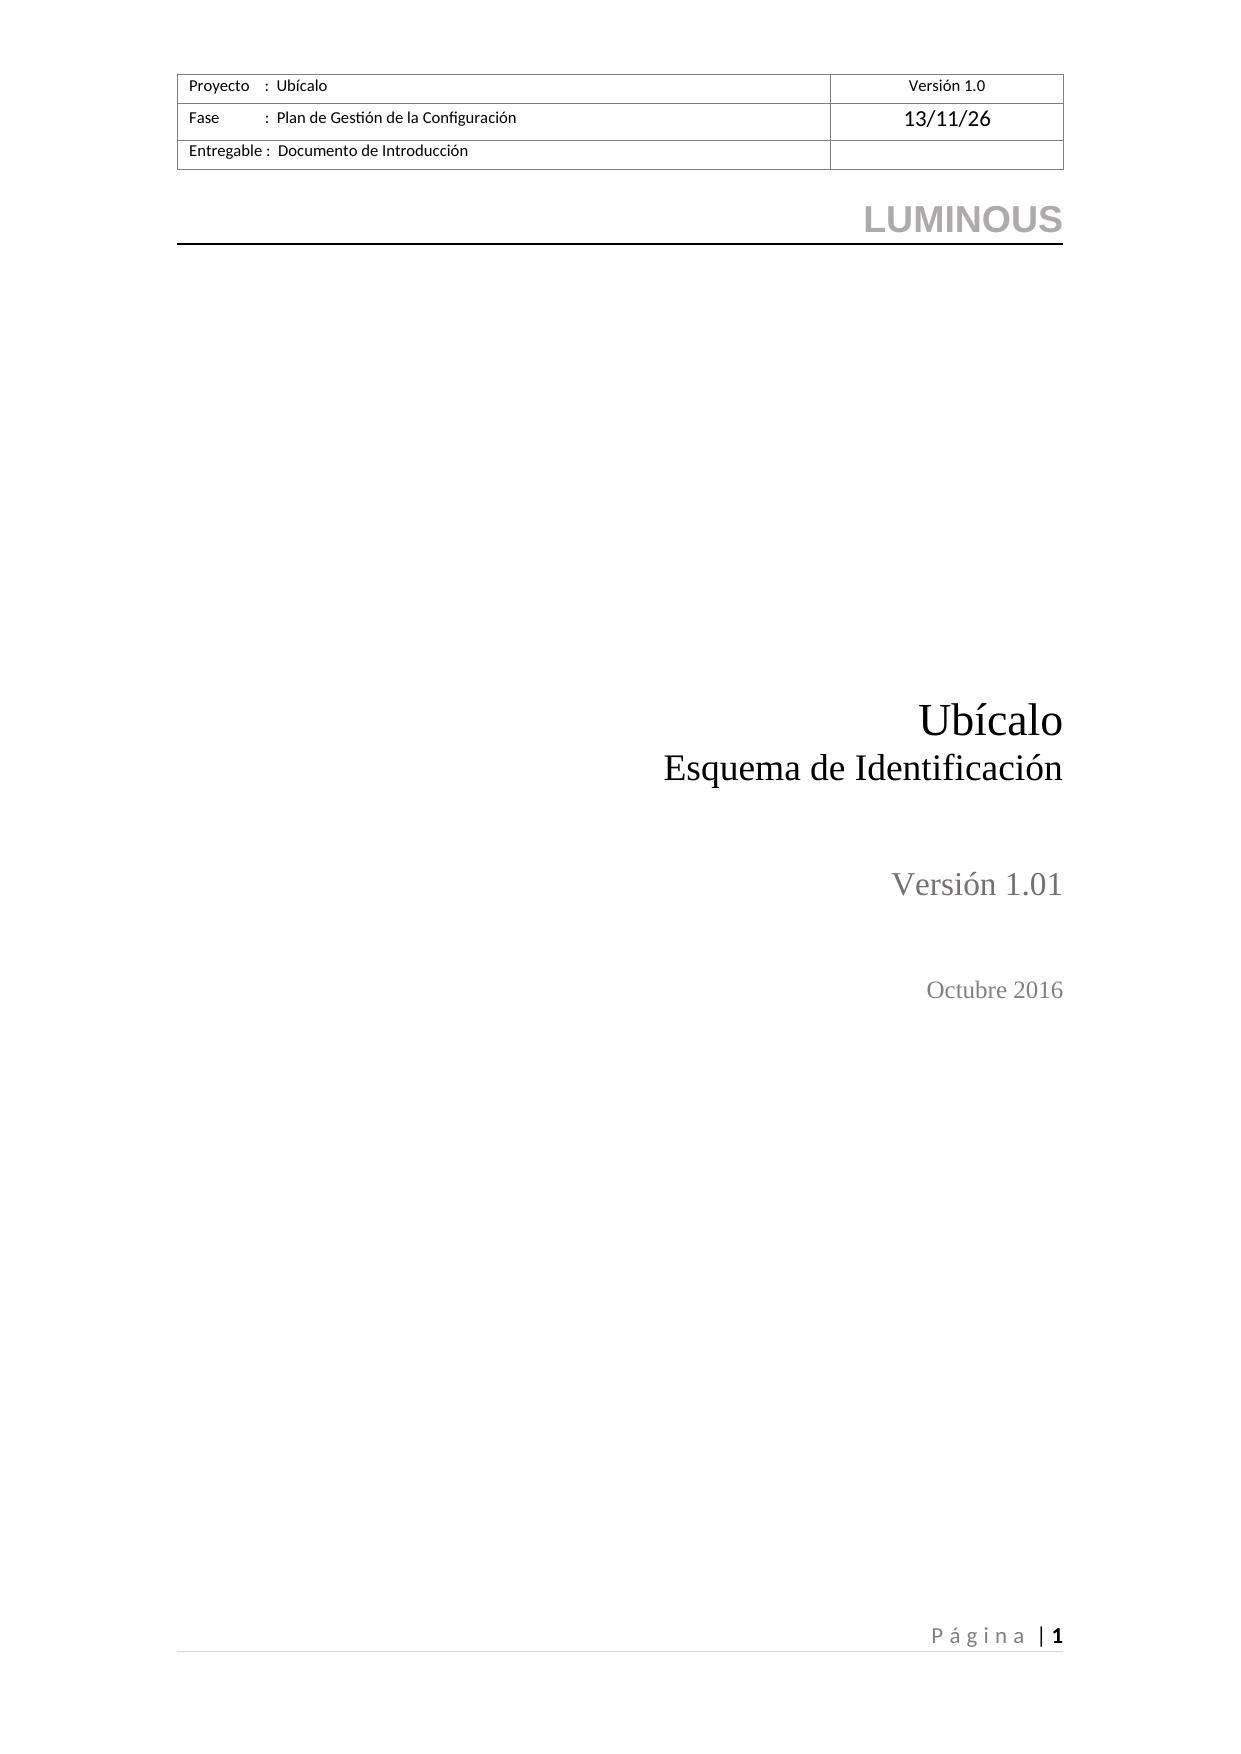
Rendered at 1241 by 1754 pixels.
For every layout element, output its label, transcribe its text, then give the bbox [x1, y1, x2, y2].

text Esquema de Identificación [177, 745, 1063, 788]
text LUMINOUS [177, 198, 1063, 243]
text Octubre 2016 [177, 975, 1063, 1004]
text Ubícalo [177, 692, 1063, 745]
text Versión 1.01 [177, 865, 1063, 903]
